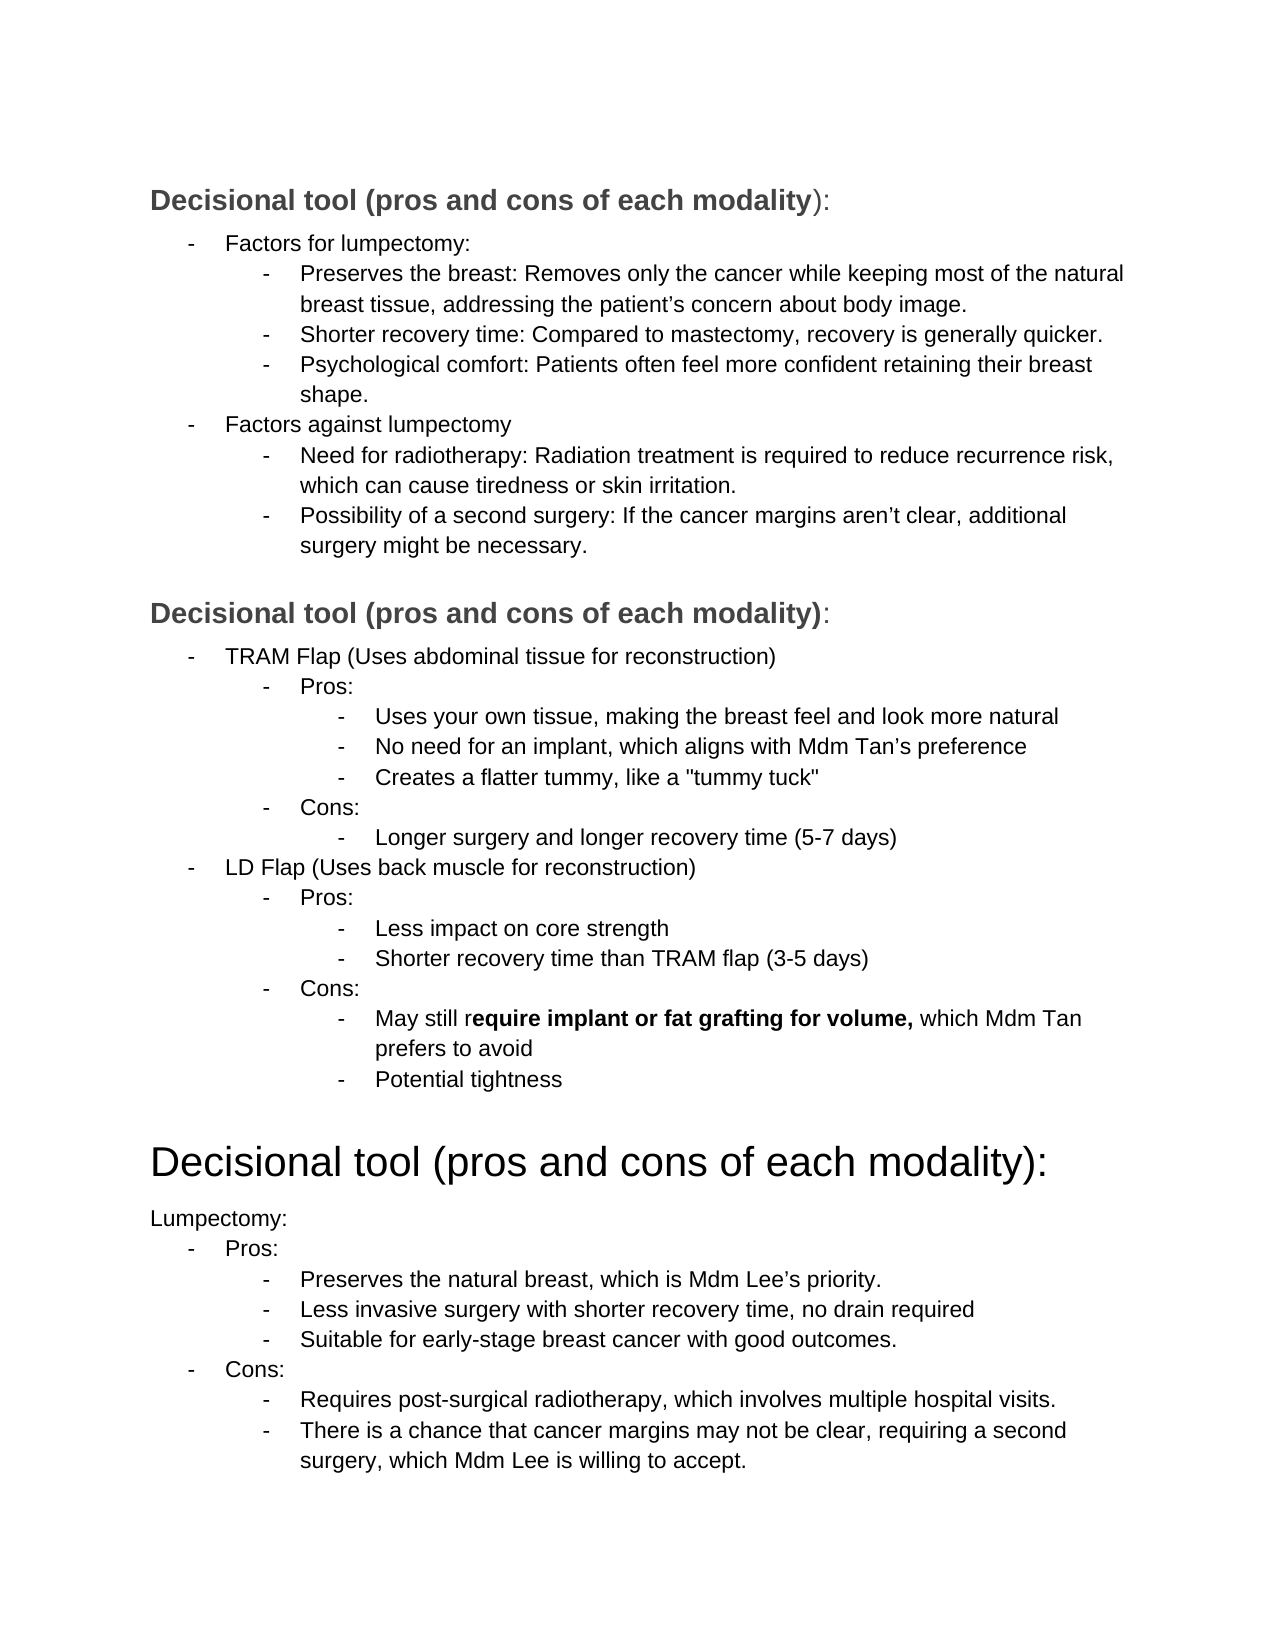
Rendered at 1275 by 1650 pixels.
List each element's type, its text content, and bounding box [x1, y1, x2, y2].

list Pros: [262, 884, 1125, 911]
list No need for an implant, which aligns with Mdm Tan’s preference [337, 733, 1125, 760]
list Shorter recovery time than TRAM flap (3-5 days) [337, 945, 1125, 971]
list Need for radiotherapy: Radiation treatment is required to reduce recurrence risk, which can cause tiredness or skin irritation. [262, 442, 1125, 498]
list Less invasive surgery with shorter recovery time, no drain required [262, 1296, 1125, 1322]
list LD Flap (Uses back muscle for reconstruction) [187, 854, 1125, 881]
list Shorter recovery time: Compared to mastectomy, recovery is generally quicker. [262, 321, 1125, 347]
list There is a chance that cancer margins may not be clear, requiring a second surgery, which Mdm Lee is willing to accept. [262, 1417, 1125, 1473]
list Less impact on core strength [337, 914, 1125, 941]
list Potential tightness [337, 1066, 1125, 1092]
list Preserves the natural breast, which is Mdm Lee’s priority. [262, 1266, 1125, 1292]
subtitle Decisional tool (pros and cons of each modality): [150, 596, 1125, 629]
subtitle Decisional tool (pros and cons of each modality): [150, 183, 1125, 217]
list May still require implant or fat grafting for volume, which Mdm Tan prefers to avoid [337, 1005, 1125, 1062]
list Cons: [262, 794, 1125, 820]
list Creates a flatter tummy, like a "tummy tuck" [337, 763, 1125, 790]
list Factors for lumpectomy: [187, 230, 1125, 257]
text Lumpectomy: [150, 1205, 1125, 1231]
list Pros: [262, 673, 1125, 699]
list Cons: [187, 1356, 1125, 1382]
list Cons: [262, 975, 1125, 1001]
list Longer surgery and longer recovery time (5-7 days) [337, 824, 1125, 850]
list Possibility of a second surgery: If the cancer margins aren’t clear, additional surgery might be necessary. [262, 502, 1125, 559]
list Suitable for early-stage breast cancer with good outcomes. [262, 1326, 1125, 1352]
list Uses your own tissue, making the breast feel and look more natural [337, 703, 1125, 729]
list Pros: [187, 1235, 1125, 1262]
list Psychological comfort: Patients often feel more confident retaining their breast shape. [262, 351, 1125, 408]
list Preserves the breast: Removes only the cancer while keeping most of the natural breast tissue, addressing the patient’s concern about body image. [262, 260, 1125, 317]
list TRAM Flap (Uses abdominal tissue for reconstruction) [187, 643, 1125, 669]
subtitle Decisional tool (pros and cons of each modality): [150, 1137, 1125, 1185]
list Requires post-surgical radiotherapy, which involves multiple hospital visits. [262, 1386, 1125, 1413]
list Factors against lumpectomy [187, 411, 1125, 438]
